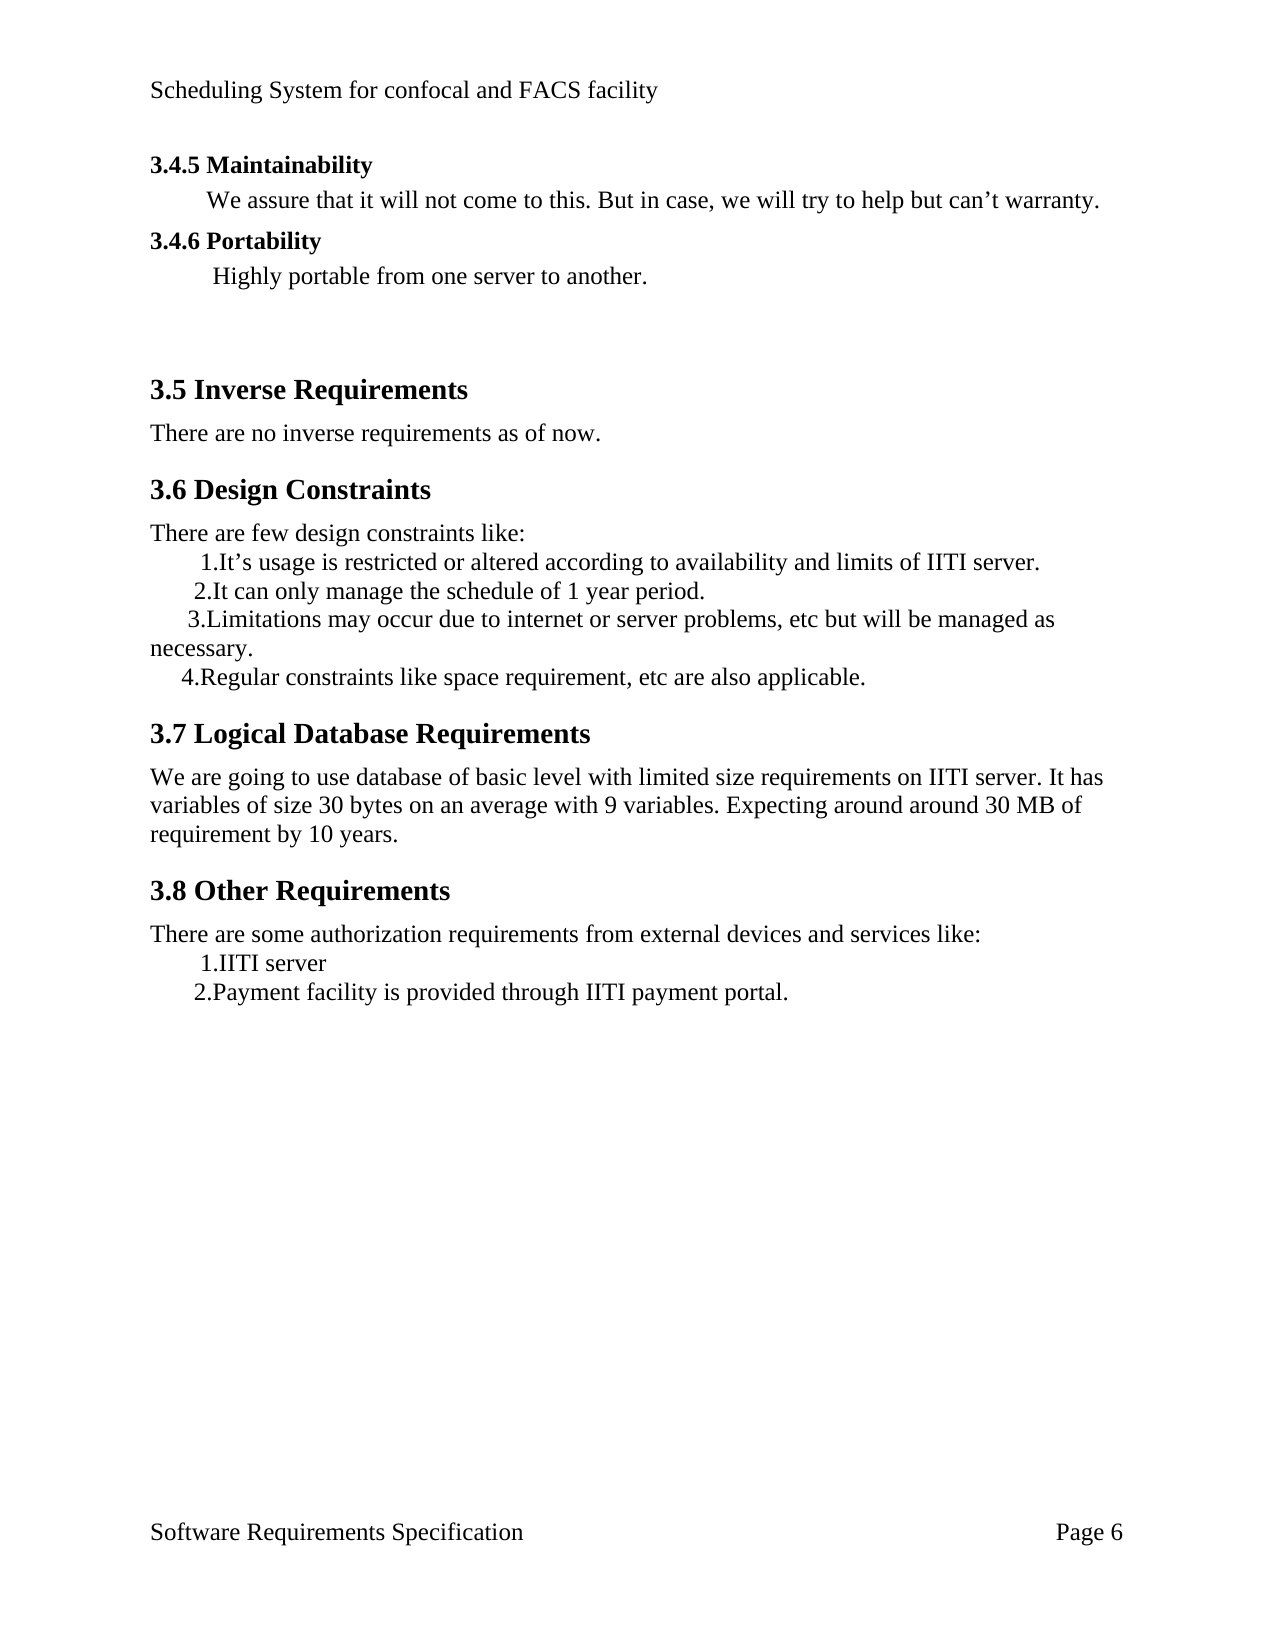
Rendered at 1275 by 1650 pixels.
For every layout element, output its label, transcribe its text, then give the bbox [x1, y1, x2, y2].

text 3.Limitations may occur due to internet or server problems, etc but will be managed as necessary. [150, 604, 1125, 662]
subtitle 3.4.6 Portability [150, 226, 1125, 255]
text There are few design constraints like: [150, 518, 1125, 547]
text There are some authorization requirements from external devices and services like: [150, 919, 1125, 948]
text We are going to use database of basic level with limited size requirements on IITI server. It has variables of size 30 bytes on an average with 9 variables. Expecting around around 30 MB of requirement by 10 years. [150, 762, 1125, 848]
subtitle 3.8 Other Requirements [150, 873, 1125, 907]
text We assure that it will not come to this. But in case, we will try to help but can’t warranty. [150, 185, 1125, 214]
text 2.Payment facility is provided through IITI payment portal. [150, 977, 1125, 1005]
subtitle 3.4.5 Maintainability [150, 150, 1125, 179]
subtitle 3.6 Design Constraints [150, 472, 1125, 506]
text 1.It’s usage is restricted or altered according to availability and limits of IITI server. [150, 547, 1125, 576]
subtitle 3.7 Logical Database Requirements [150, 716, 1125, 749]
subtitle 3.5 Inverse Requirements [150, 372, 1125, 406]
text 4.Regular constraints like space requirement, etc are also applicable. [150, 662, 1125, 691]
text 1.IITI server [150, 948, 1125, 977]
text Highly portable from one server to another. [150, 261, 1125, 290]
text There are no inverse requirements as of now. [150, 418, 1125, 447]
text 2.It can only manage the schedule of 1 year period. [150, 576, 1125, 604]
